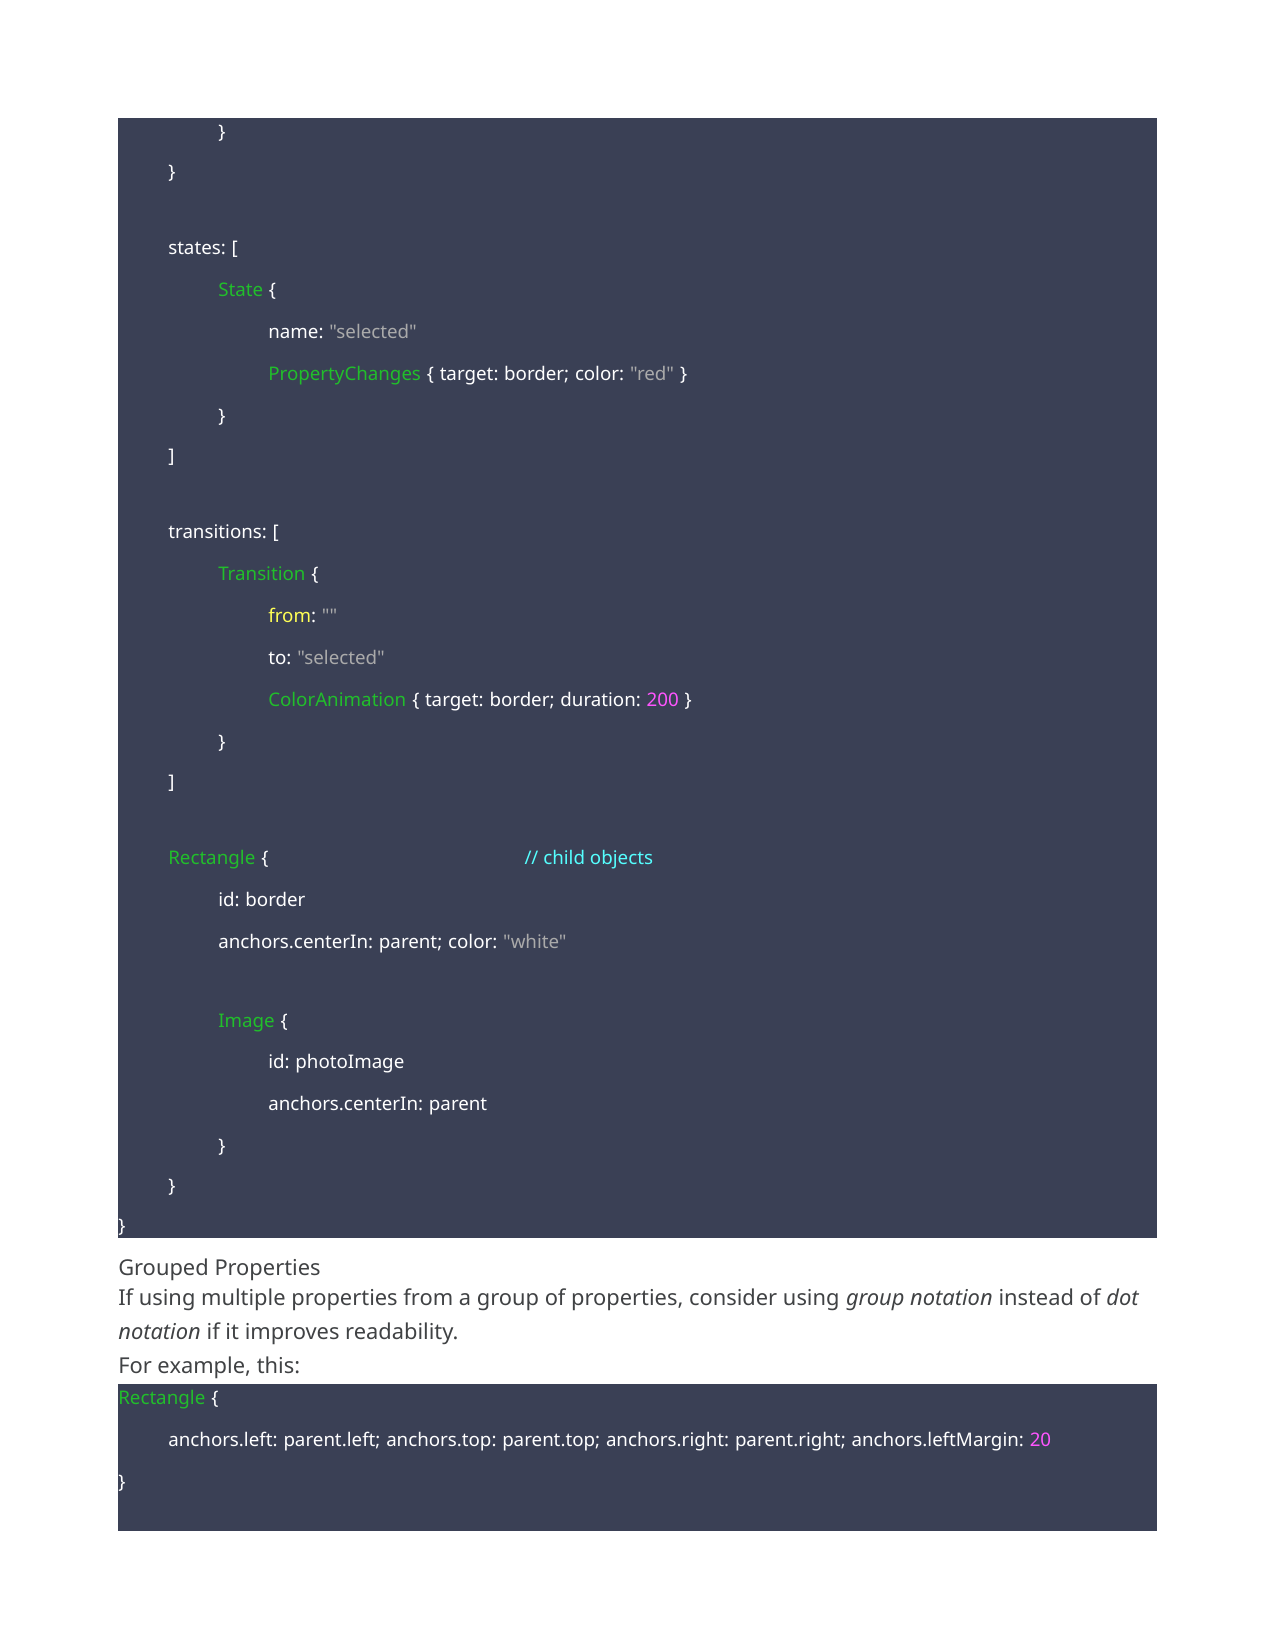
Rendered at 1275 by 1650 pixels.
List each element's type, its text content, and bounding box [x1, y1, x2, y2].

text If using multiple properties from a group of properties, consider using group notation instead of dot notation if it improves readability. [118, 1282, 1157, 1346]
text ] [118, 442, 1157, 468]
text Transition { [118, 561, 1157, 586]
text id: border [118, 887, 1157, 912]
text anchors.centerIn: parent [118, 1091, 1157, 1116]
subtitle Grouped Properties [118, 1252, 1157, 1282]
text states: [ [118, 235, 1157, 260]
text } [118, 402, 1157, 428]
text } [118, 1212, 1157, 1238]
text anchors.centerIn: parent; color: "white" [118, 928, 1157, 954]
text } [118, 728, 1157, 754]
text State { [118, 277, 1157, 302]
text Image { [118, 1007, 1157, 1032]
text For example, this: [118, 1350, 1157, 1380]
text Rectangle { // child objects [118, 845, 1157, 870]
text } [118, 1132, 1157, 1158]
text ] [118, 768, 1157, 794]
text to: "selected" [118, 644, 1157, 670]
text } [118, 118, 1157, 144]
text from: "" [118, 602, 1157, 628]
text anchors.left: parent.left; anchors.top: parent.top; anchors.right: parent.right; anchors.leftMargin: 20 [118, 1426, 1157, 1452]
text Rectangle { [118, 1384, 1157, 1410]
text } [118, 158, 1157, 184]
text transitions: [ [118, 519, 1157, 544]
text name: "selected" [118, 318, 1157, 344]
text } [118, 1468, 1157, 1493]
text id: photoImage [118, 1049, 1157, 1074]
text ColorAnimation { target: border; duration: 200 } [118, 686, 1157, 712]
text PropertyChanges { target: border; color: "red" } [118, 360, 1157, 386]
text } [118, 1172, 1157, 1198]
